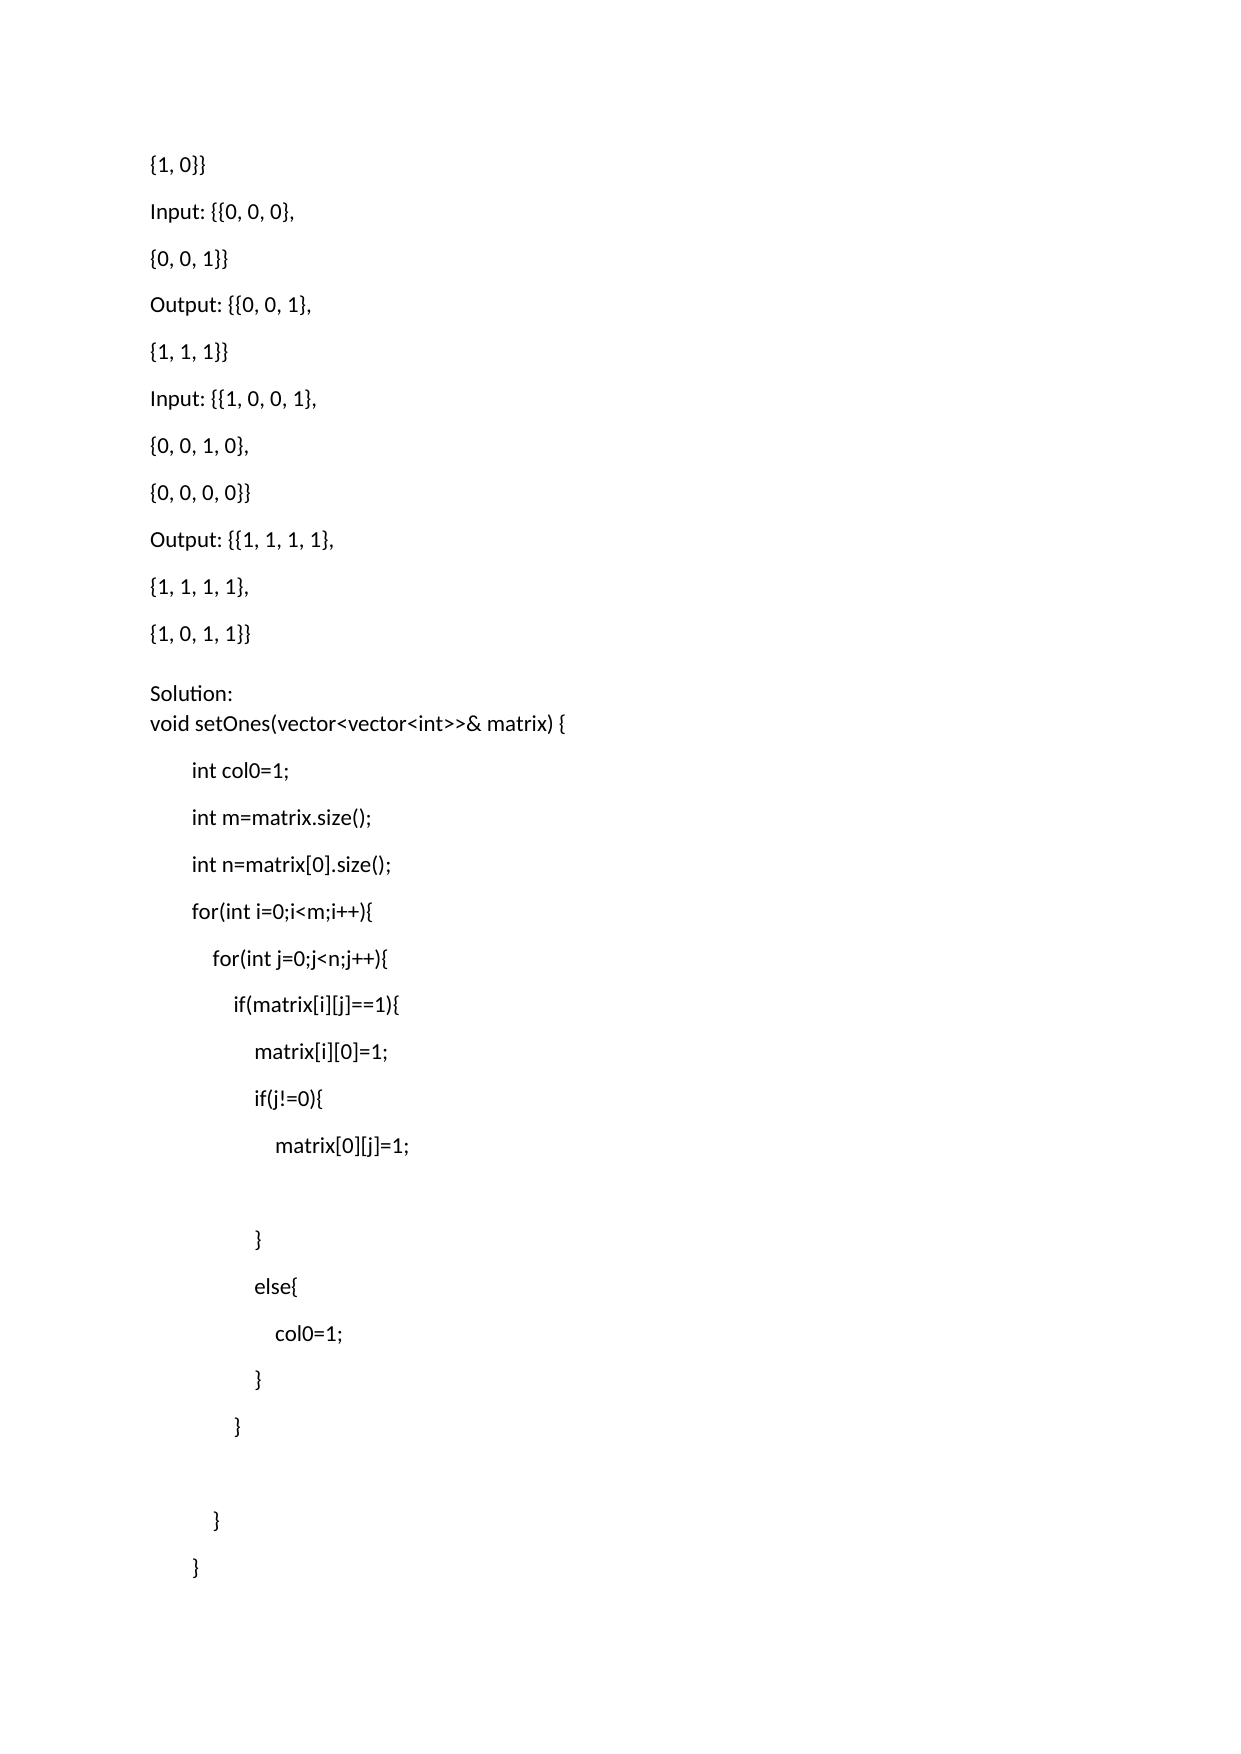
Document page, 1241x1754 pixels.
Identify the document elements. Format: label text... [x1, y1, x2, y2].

text int m=matrix.size(); [150, 803, 1090, 831]
text matrix[i][0]=1; [150, 1037, 1090, 1066]
text {1, 1, 1, 1}, [150, 572, 1090, 600]
text int n=matrix[0].size(); [150, 850, 1090, 878]
text if(matrix[i][j]==1){ [150, 991, 1090, 1019]
text {0, 0, 1, 0}, [150, 431, 1090, 459]
text {0, 0, 0, 0}} [150, 478, 1090, 506]
text {1, 1, 1}} [150, 337, 1090, 366]
text matrix[0][j]=1; [150, 1131, 1090, 1159]
text if(j!=0){ [150, 1084, 1090, 1112]
text } [150, 1366, 1090, 1394]
text int col0=1; [150, 756, 1090, 784]
text Output: {{1, 1, 1, 1}, [150, 525, 1090, 553]
text } [150, 1225, 1090, 1253]
text Input: {{0, 0, 0}, [150, 197, 1090, 225]
text {1, 0, 1, 1}} Solution: void setOnes(vector<vector<int>>& matrix) { [150, 619, 1090, 737]
text Output: {{0, 0, 1}, [150, 291, 1090, 319]
text for(int i=0;i<m;i++){ [150, 897, 1090, 925]
text } [150, 1506, 1090, 1534]
text } [150, 1412, 1090, 1441]
text Input: {{1, 0, 0, 1}, [150, 384, 1090, 412]
text {1, 0}} [150, 150, 1090, 178]
text else{ [150, 1272, 1090, 1300]
text } [150, 1553, 1090, 1581]
text col0=1; [150, 1319, 1090, 1347]
text {0, 0, 1}} [150, 244, 1090, 272]
text for(int j=0;j<n;j++){ [150, 944, 1090, 972]
